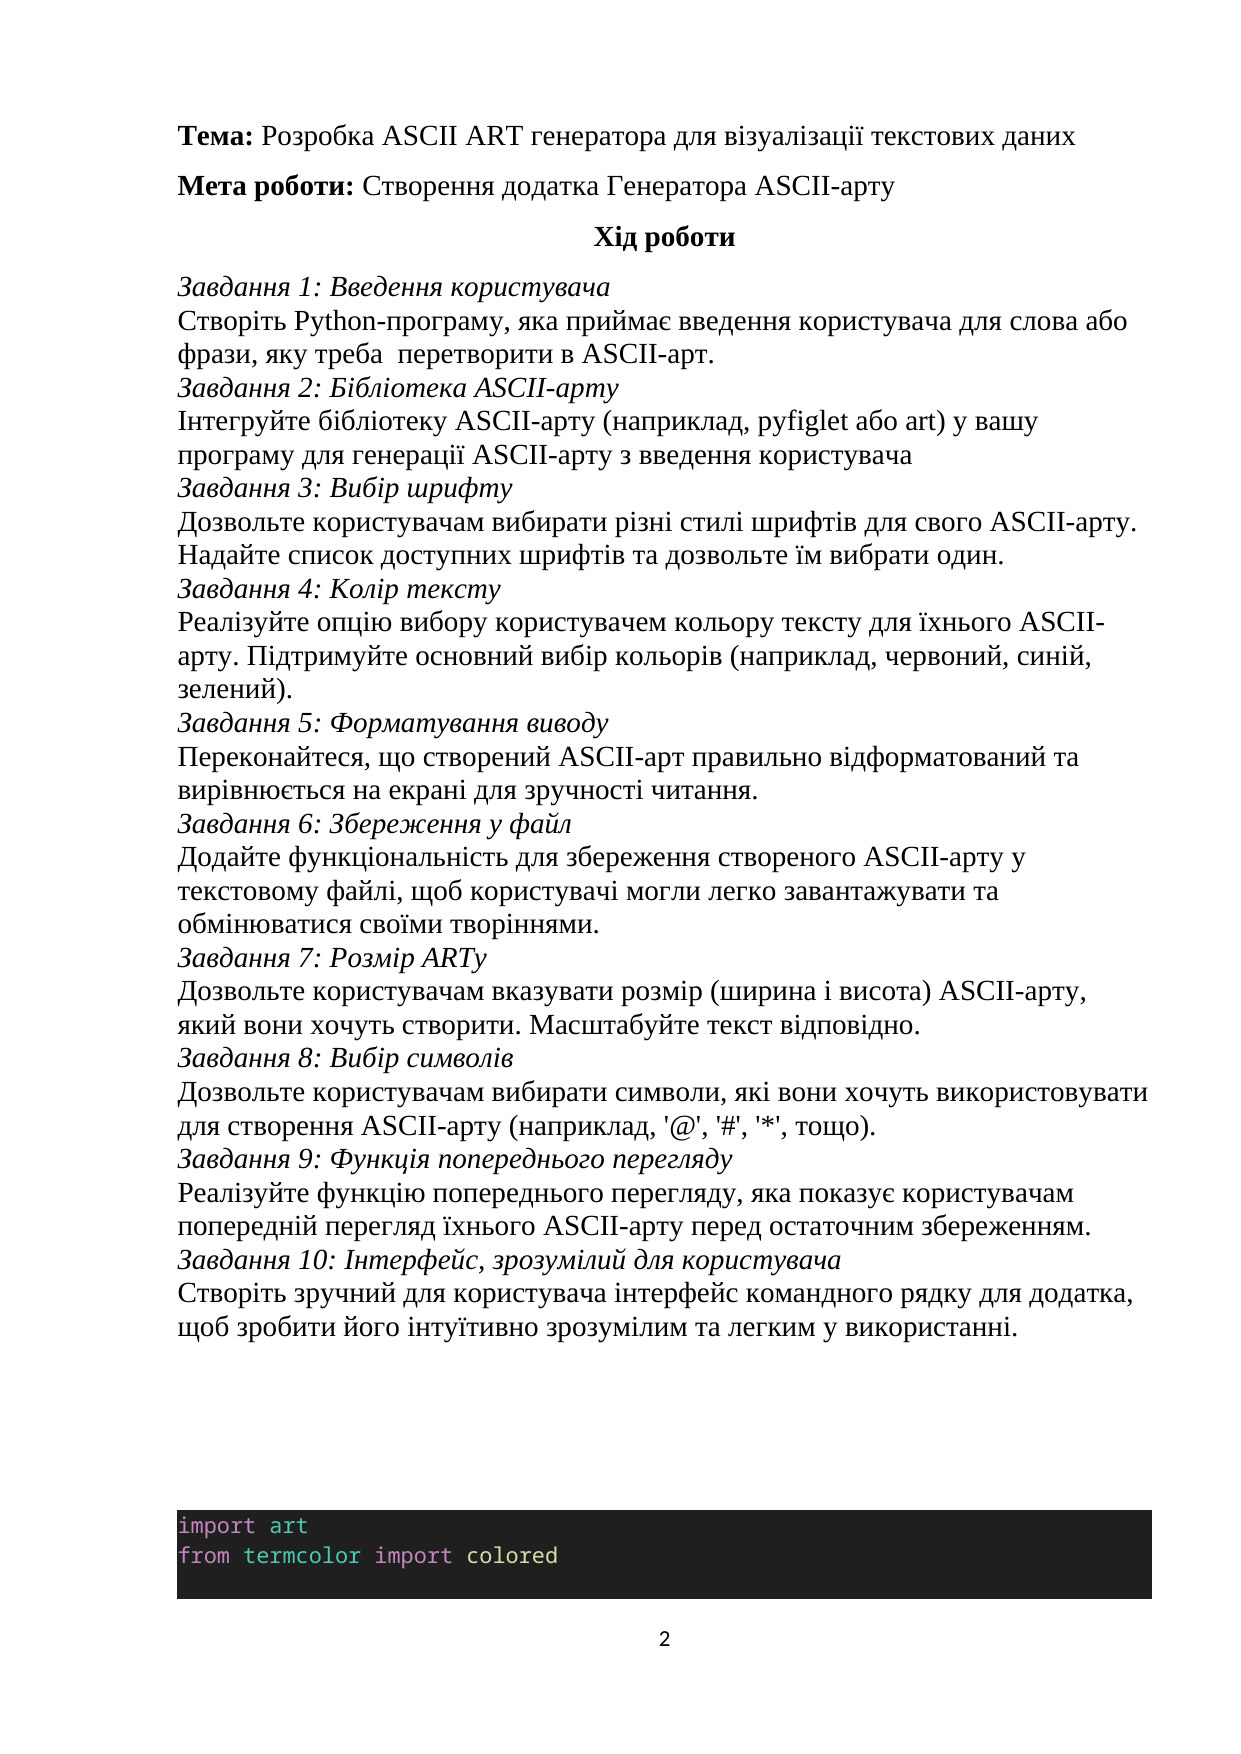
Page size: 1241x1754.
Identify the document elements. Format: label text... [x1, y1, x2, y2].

text Завдання 5: Форматування виводу [177, 705, 1152, 739]
text import art [177, 1510, 1152, 1540]
text Завдання 6: Збереження у файл [177, 806, 1152, 839]
text Завдання 1: Введення користувача [177, 269, 1152, 303]
text Переконайтеся, що створений ASCII-арт правильно відформатований та вирівнюється на екрані для зручності читання. [177, 739, 1152, 806]
text Хід роботи [177, 219, 1152, 252]
text Інтегруйте бібліотеку ASCII-арту (наприклад, pyfiglet або art) у вашу програму для генерації ASCII-арту з введення користувача [177, 403, 1152, 470]
text Завдання 7: Розмір ARTу [177, 940, 1152, 973]
text Створіть зручний для користувача інтерфейс командного рядку для додатка, щоб зробити його інтуїтивно зрозумілим та легким у використанні. [177, 1275, 1152, 1342]
text Завдання 2: Бібліотека ASCII-арту [177, 370, 1152, 403]
text Реалізуйте функцію попереднього перегляду, яка показує користувачам попередній перегляд їхнього ASCII-арту перед остаточним збереженням. [177, 1175, 1152, 1242]
text Завдання 8: Вибір символів [177, 1041, 1152, 1074]
text Мета роботи: Створення додатка Генератора ASCII-арту [177, 168, 1152, 202]
text Тема: Розробка ASCII ART генератора для візуалізації текстових даних [177, 118, 1152, 152]
text Створіть Python-програму, яка приймає введення користувача для слова або фрази, яку треба перетворити в ASCII-арт. [177, 303, 1152, 370]
text Завдання 10: Інтерфейс, зрозумілий для користувача [177, 1242, 1152, 1275]
text Дозвольте користувачам вказувати розмір (ширина і висота) ASCII-арту, який вони хочуть створити. Масштабуйте текст відповідно. [177, 973, 1152, 1041]
text Додайте функціональність для збереження створеного ASCII-арту у текстовому файлі, щоб користувачі могли легко завантажувати та обмінюватися своїми творіннями. [177, 839, 1152, 940]
text Завдання 9: Функція попереднього перегляду [177, 1141, 1152, 1175]
text Реалізуйте опцію вибору користувачем кольору тексту для їхнього ASCII-арту. Підтримуйте основний вибір кольорів (наприклад, червоний, синій, зелений). [177, 604, 1152, 705]
text Завдання 4: Колір тексту [177, 571, 1152, 604]
text Дозвольте користувачам вибирати символи, які вони хочуть використовувати для створення ASCII-арту (наприклад, '@', '#', '*', тощо). [177, 1074, 1152, 1141]
text from termcolor import colored [177, 1540, 1152, 1570]
text Дозвольте користувачам вибирати різні стилі шрифтів для свого ASCII-арту. Надайте список доступних шрифтів та дозвольте їм вибрати один. [177, 504, 1152, 571]
text Завдання 3: Вибір шрифту [177, 470, 1152, 504]
